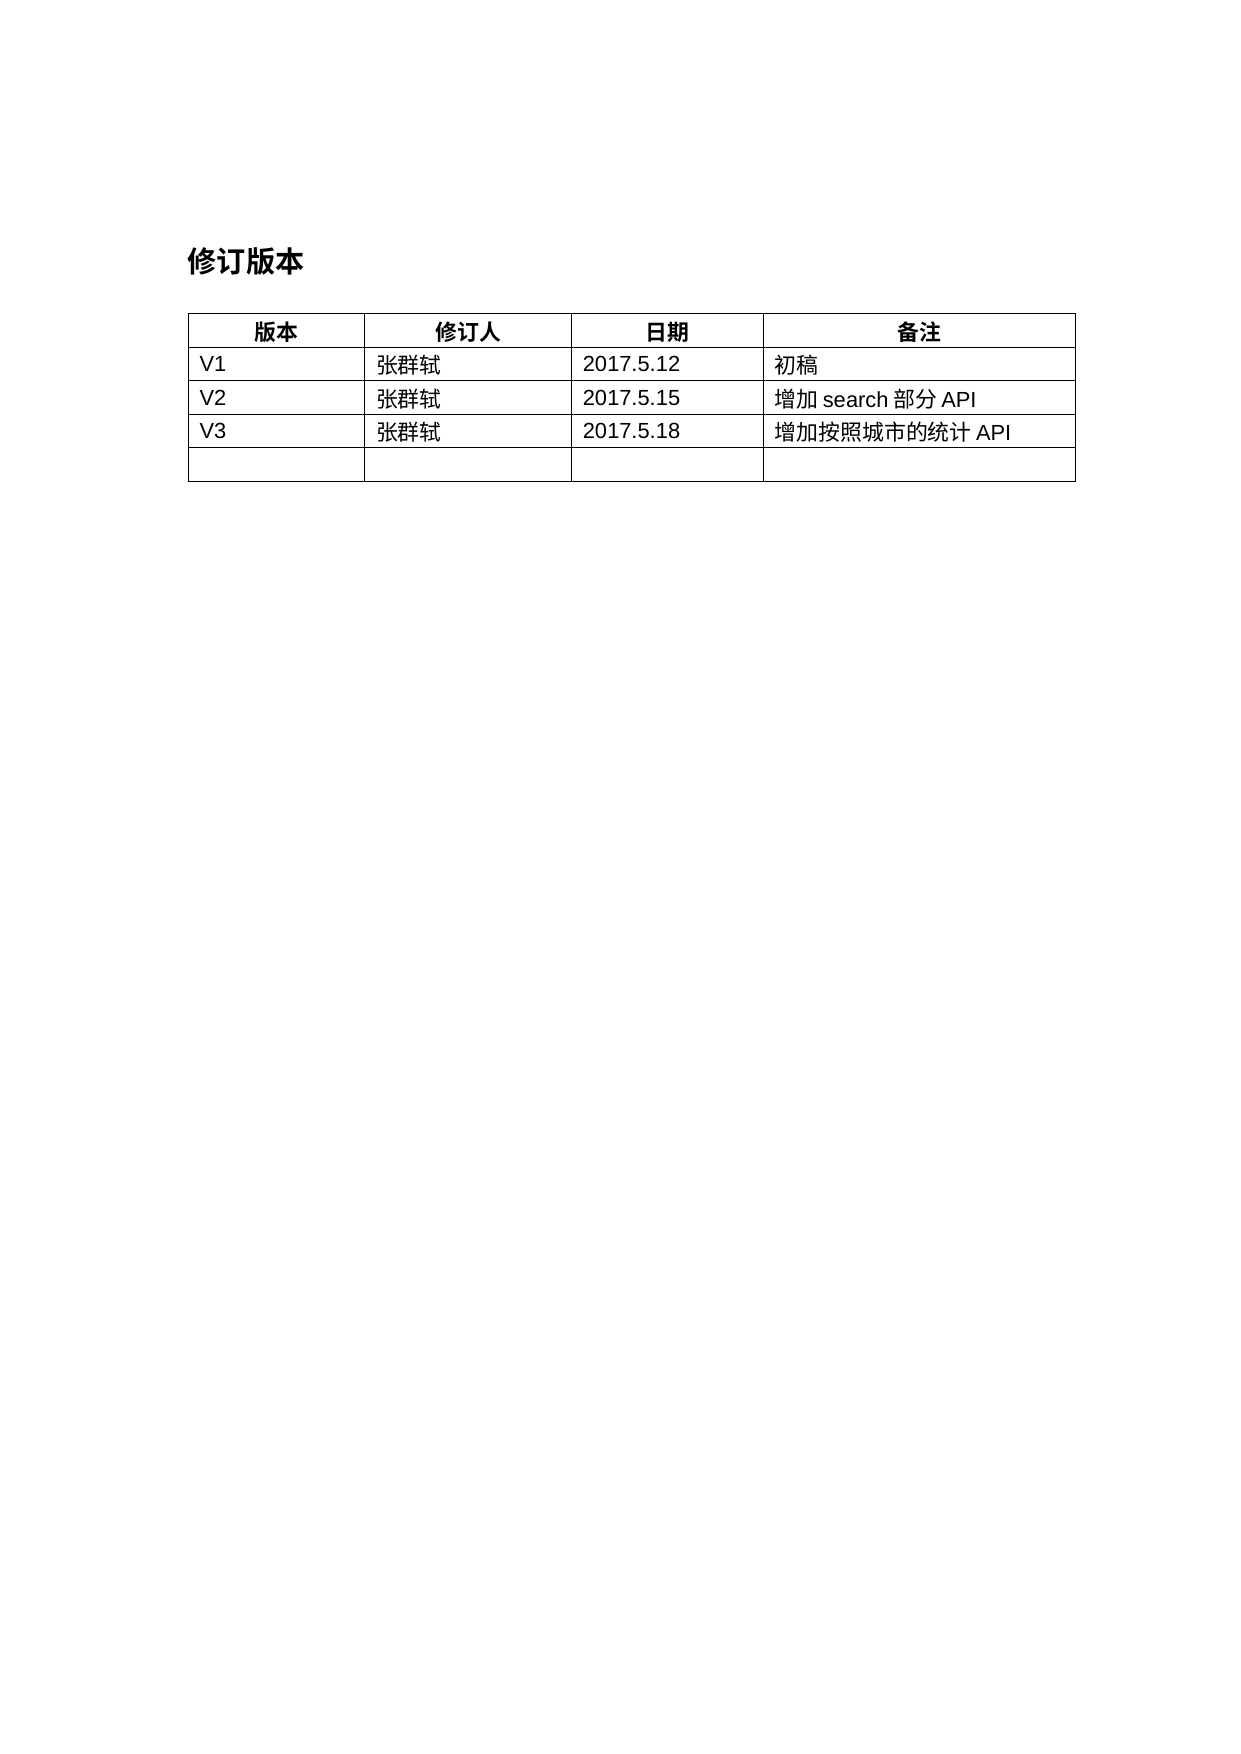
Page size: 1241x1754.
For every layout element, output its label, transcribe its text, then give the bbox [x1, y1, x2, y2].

table_cell [764, 448, 1075, 481]
table_cell 增加search部分API [764, 381, 1075, 414]
table_cell 2017.5.15 [572, 381, 763, 414]
table_header 版本 [189, 314, 364, 347]
table_cell 张群轼 [365, 415, 571, 447]
table_cell 初稿 [764, 348, 1075, 380]
table_cell 增加按照城市的统计API [764, 415, 1075, 447]
text 修订版本 [187, 227, 1053, 292]
table_cell V1 [189, 348, 364, 380]
table_cell 2017.5.12 [572, 348, 763, 380]
table_header 日期 [572, 314, 763, 347]
table_header 备注 [764, 314, 1075, 347]
table_cell 2017.5.18 [572, 415, 763, 447]
table_cell V3 [189, 415, 364, 447]
table_cell V2 [189, 381, 364, 414]
table_header 修订人 [365, 314, 571, 347]
table_cell 张群轼 [365, 348, 571, 380]
table_cell [572, 448, 763, 481]
table_cell [365, 448, 571, 481]
table_cell [189, 448, 364, 481]
table_cell 张群轼 [365, 381, 571, 414]
